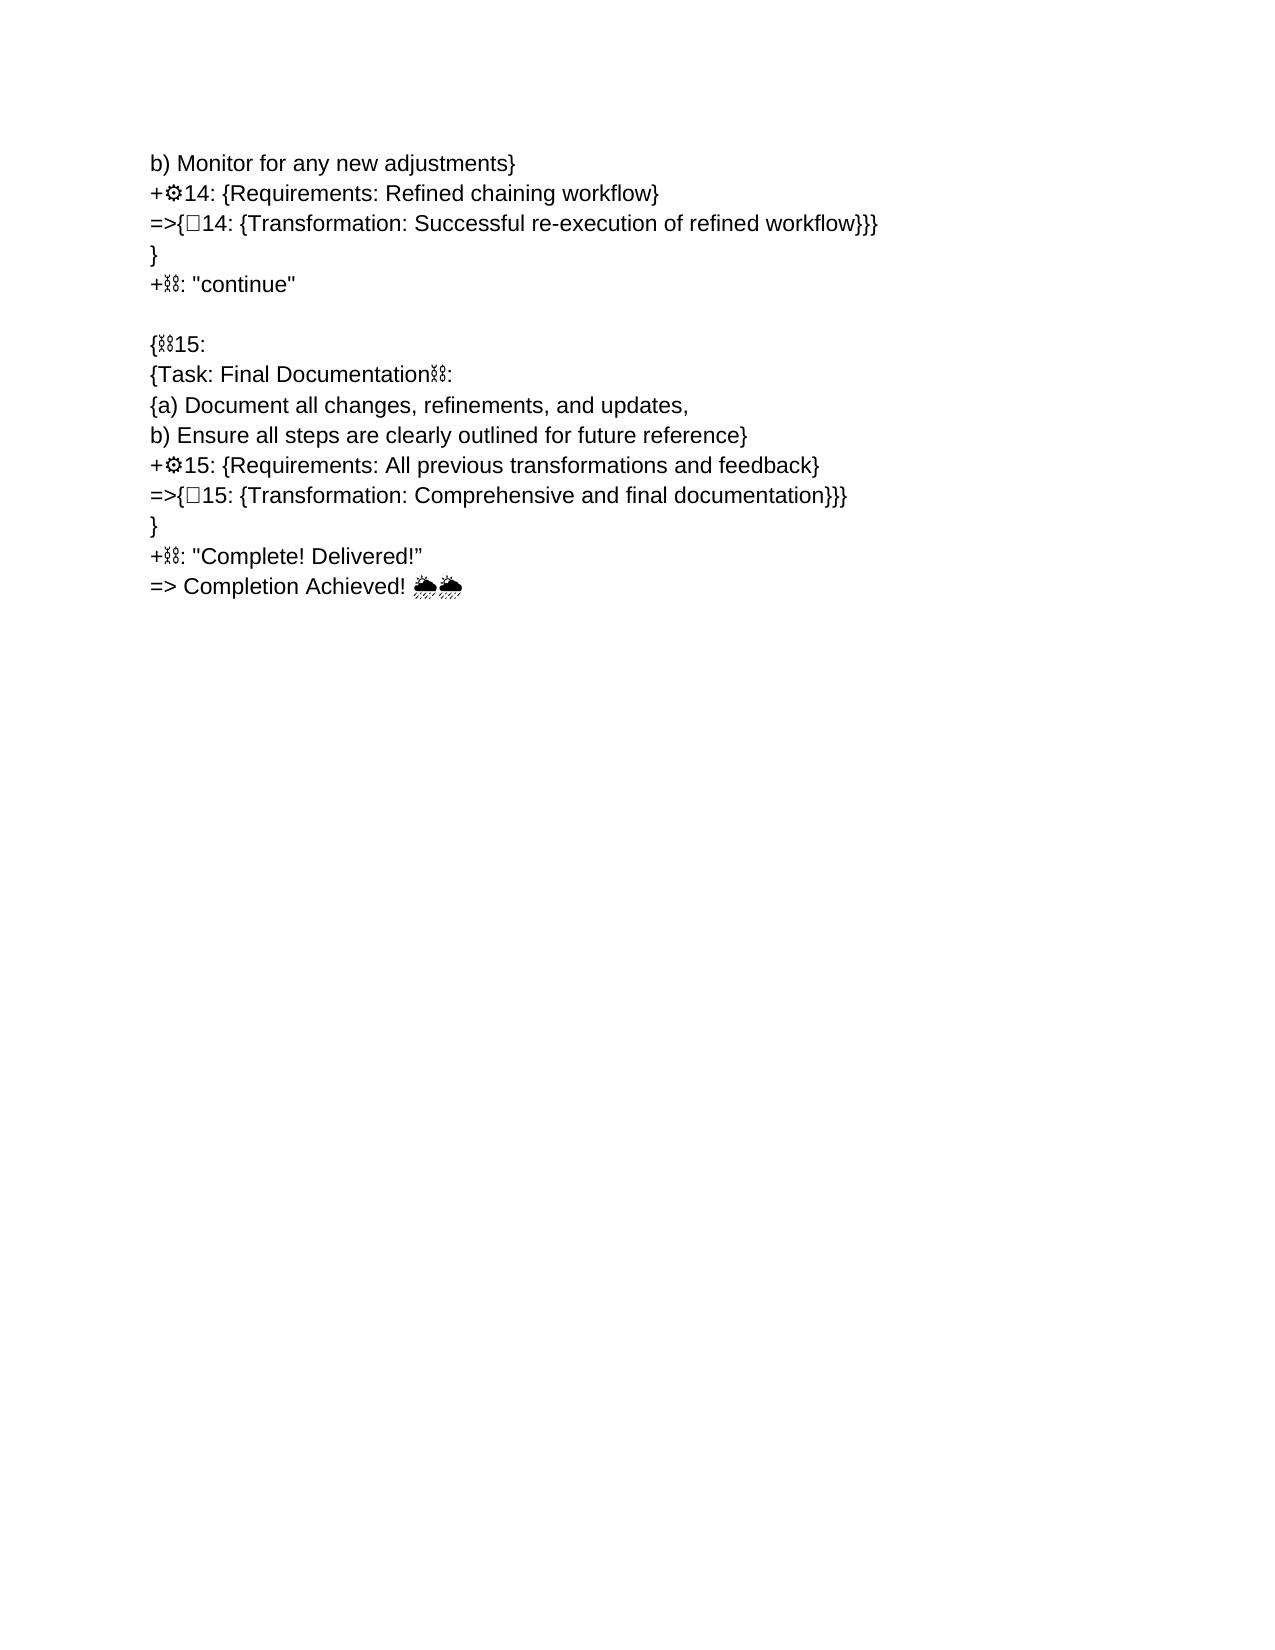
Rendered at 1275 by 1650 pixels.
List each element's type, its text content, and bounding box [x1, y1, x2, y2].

text } [150, 241, 1125, 267]
text {Task: Final Documentation⛓️: [150, 361, 1125, 388]
text {🐲⛓️15: [150, 331, 1125, 358]
text => Completion Achieved! 🐲🔥🌦️🐲🌦️ [150, 573, 1125, 599]
text {a) Document all changes, refinements, and updates, [150, 392, 1125, 418]
text +⚙️14: {Requirements: Refined chaining workflow} [150, 180, 1125, 207]
text b) Ensure all steps are clearly outlined for future reference} [150, 422, 1125, 448]
text =>{🔗14: {Transformation: Successful re-execution of refined workflow}}} [150, 210, 1125, 237]
text +⚙️15: {Requirements: All previous transformations and feedback} [150, 452, 1125, 478]
text } [150, 512, 1125, 539]
text b) Monitor for any new adjustments} [150, 150, 1125, 176]
text +🧵⛓️: "Complete! Delivered!” [150, 543, 1125, 569]
text =>{🔗15: {Transformation: Comprehensive and final documentation}}} [150, 482, 1125, 509]
text +🧵⛓️: "continue" [150, 271, 1125, 297]
